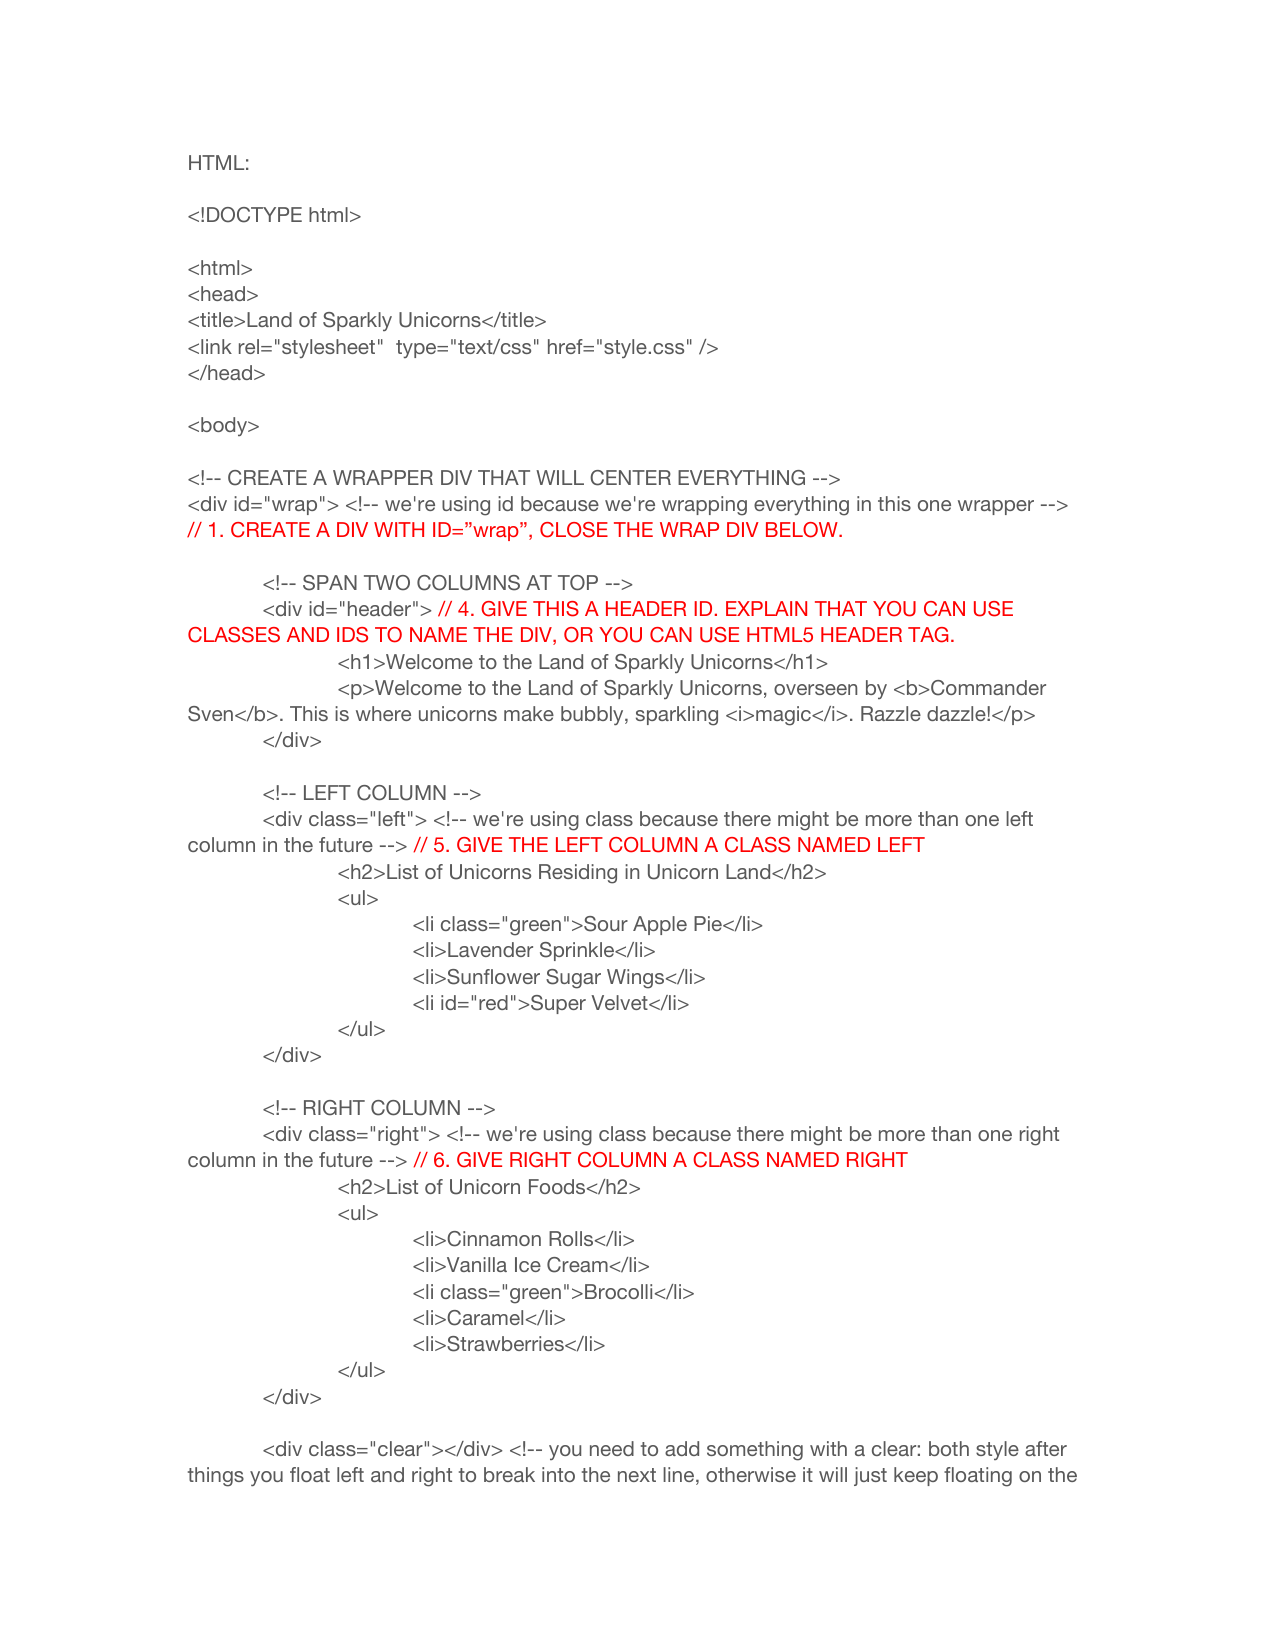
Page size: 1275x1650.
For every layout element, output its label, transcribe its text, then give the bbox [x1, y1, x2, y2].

text <div id="wrap"> <!-- we're using id because we're wrapping everything in this one wrapper --> // 1. CREATE A DIV WITH ID=”wrap”, CLOSE THE WRAP DIV BELOW. [187, 491, 1087, 544]
text <ul> [187, 1200, 1087, 1226]
text </ul> [187, 1016, 1087, 1042]
text <!-- LEFT COLUMN --> [187, 780, 1087, 806]
text <!-- SPAN TWO COLUMNS AT TOP --> [187, 570, 1087, 596]
text </div> [187, 727, 1087, 754]
text </div> [187, 1042, 1087, 1069]
text <div class="left"> <!-- we're using class because there might be more than one left column in the future --> // 5. GIVE THE LEFT COLUMN A CLASS NAMED LEFT [187, 806, 1087, 859]
text <div id="header"> // 4. GIVE THIS A HEADER ID. EXPLAIN THAT YOU CAN USE CLASSES AND IDS TO NAME THE DIV, OR YOU CAN USE HTML5 HEADER TAG. [187, 596, 1087, 649]
text <title>Land of Sparkly Unicorns</title> [187, 307, 1087, 334]
text <li>Caramel</li> [187, 1305, 1087, 1331]
text <!-- RIGHT COLUMN --> [187, 1095, 1087, 1121]
text <ul> [187, 885, 1087, 911]
text <link rel="stylesheet" type="text/css" href="style.css" /> [187, 334, 1087, 360]
text HTML: [187, 150, 1087, 176]
text <p>Welcome to the Land of Sparkly Unicorns, overseen by <b>Commander Sven</b>. This is where unicorns make bubbly, sparkling <i>magic</i>. Razzle dazzle!</p> [187, 675, 1087, 727]
text <li id="red">Super Velvet</li> [187, 990, 1087, 1016]
text </head> [187, 360, 1087, 386]
text <h2>List of Unicorns Residing in Unicorn Land</h2> [187, 859, 1087, 885]
text <!-- CREATE A WRAPPER DIV THAT WILL CENTER EVERYTHING --> [187, 465, 1087, 491]
text </ul> [187, 1357, 1087, 1384]
text <li class="green">Brocolli</li> [187, 1279, 1087, 1305]
text <div class="right"> <!-- we're using class because there might be more than one right column in the future --> // 6. GIVE RIGHT COLUMN A CLASS NAMED RIGHT [187, 1121, 1087, 1174]
text <body> [187, 412, 1087, 439]
text <html> [187, 255, 1087, 281]
text </div> [187, 1384, 1087, 1410]
text <li>Vanilla Ice Cream</li> [187, 1252, 1087, 1279]
text <h2>List of Unicorn Foods</h2> [187, 1174, 1087, 1200]
text <!DOCTYPE html> [187, 202, 1087, 229]
text <li>Cinnamon Rolls</li> [187, 1226, 1087, 1252]
text <h1>Welcome to the Land of Sparkly Unicorns</h1> [187, 649, 1087, 675]
text <li class="green">Sour Apple Pie</li> [187, 911, 1087, 937]
text <li>Lavender Sprinkle</li> [187, 937, 1087, 964]
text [187, 1436, 1087, 1489]
text <head> [187, 281, 1087, 307]
text <li>Strawberries</li> [187, 1331, 1087, 1357]
text <li>Sunflower Sugar Wings</li> [187, 964, 1087, 990]
